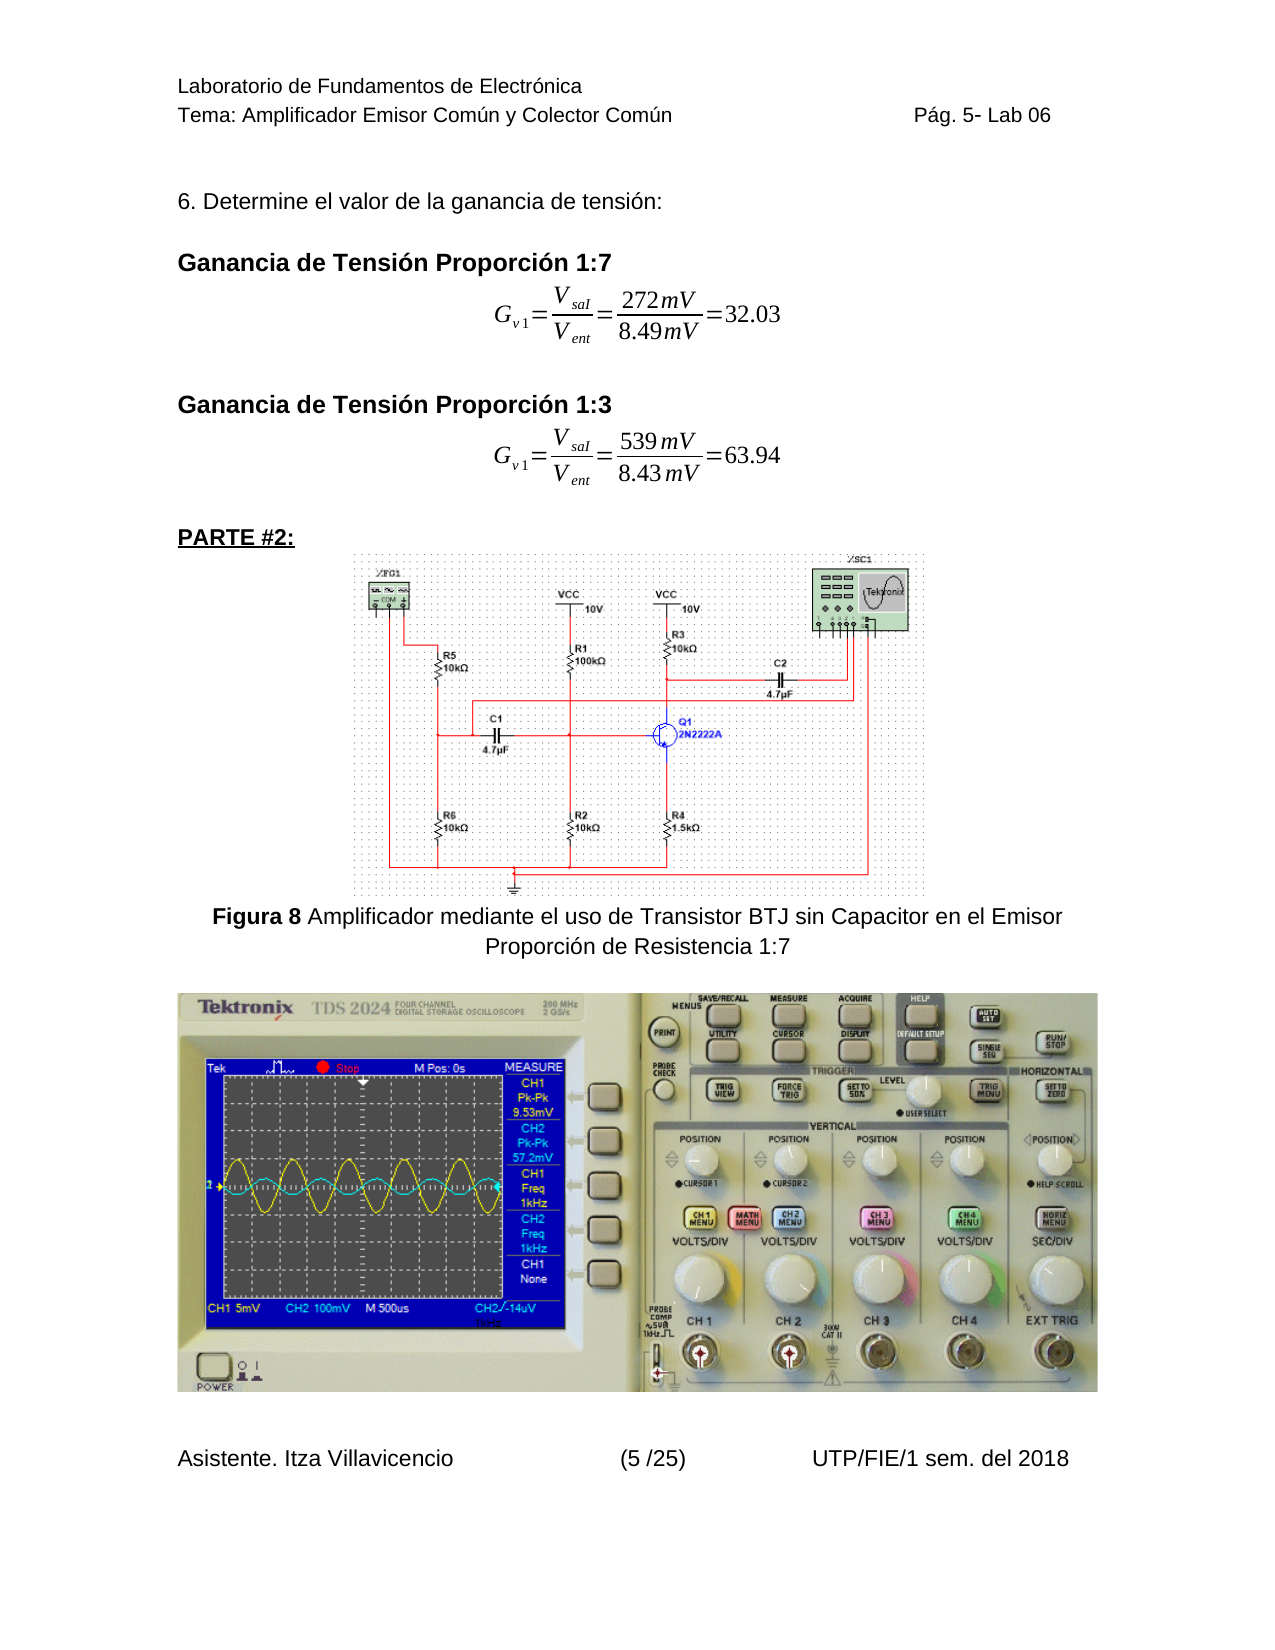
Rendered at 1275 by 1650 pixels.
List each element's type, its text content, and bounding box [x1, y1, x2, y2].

text PARTE #2: [177, 524, 1098, 550]
picture [177, 993, 1098, 1392]
text Ganancia de Tensión Proporción 1:3 [177, 390, 1098, 419]
text Figura 8 Amplificador mediante el uso de Transistor BTJ sin Capacitor en el Emisor Proporción de Resistencia 1:7 [177, 903, 1098, 960]
picture [350, 553, 926, 900]
text 6. Determine el valor de la ganancia de tensión: [177, 188, 1098, 214]
text Ganancia de Tensión Proporción 1:7 [177, 248, 1098, 277]
